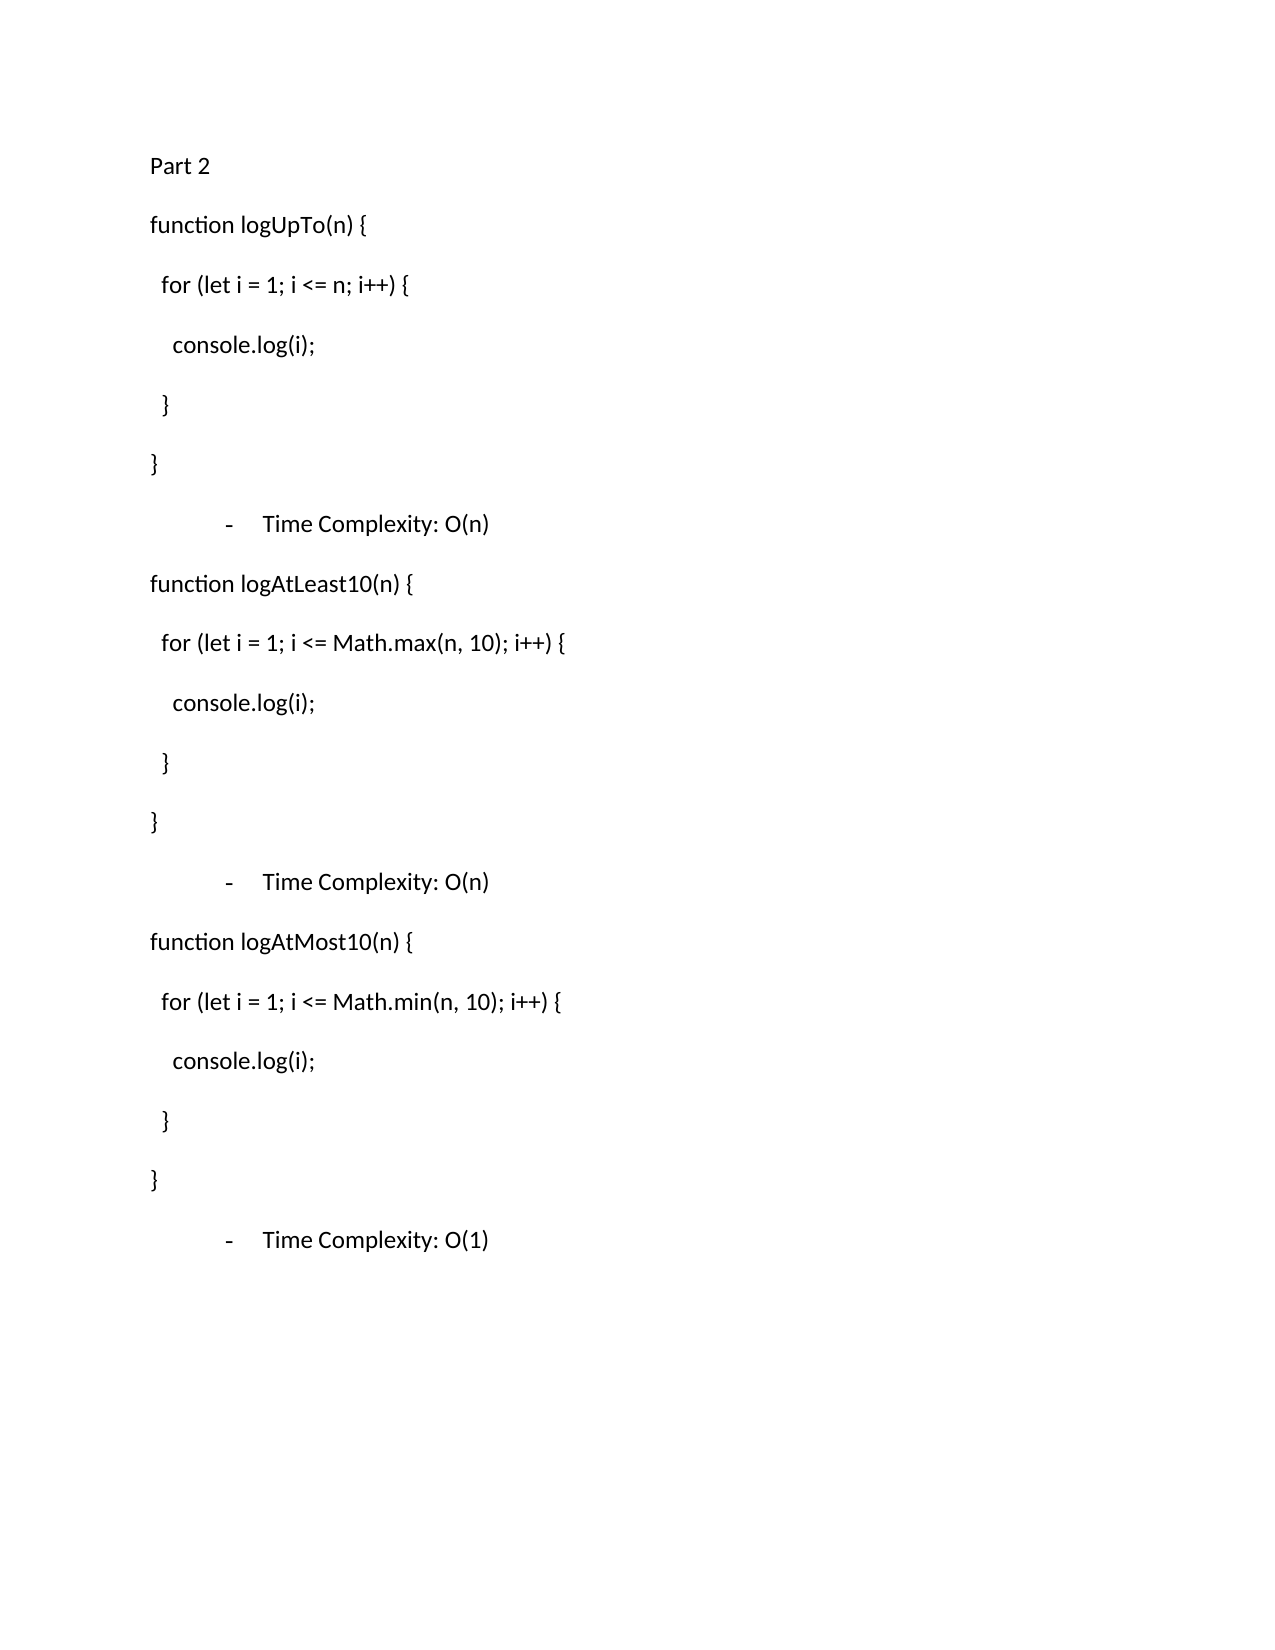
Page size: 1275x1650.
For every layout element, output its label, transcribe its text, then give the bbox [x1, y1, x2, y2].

list Time Complexity: O(1) [225, 1224, 1125, 1255]
text } [150, 1105, 1125, 1136]
text } [150, 747, 1125, 777]
text } [150, 807, 1125, 837]
text function logAtMost10(n) { [150, 926, 1125, 956]
text } [150, 448, 1125, 479]
text console.log(i); [150, 687, 1125, 718]
text for (let i = 1; i <= n; i++) { [150, 269, 1125, 300]
text function logUpTo(n) { [150, 210, 1125, 240]
text function logAtLeast10(n) { [150, 568, 1125, 598]
list Time Complexity: O(n) [225, 508, 1125, 539]
list Time Complexity: O(n) [225, 866, 1125, 897]
text for (let i = 1; i <= Math.min(n, 10); i++) { [150, 986, 1125, 1016]
text console.log(i); [150, 1045, 1125, 1076]
text } [150, 1165, 1125, 1195]
text for (let i = 1; i <= Math.max(n, 10); i++) { [150, 627, 1125, 658]
text } [150, 389, 1125, 419]
text Part 2 [150, 150, 1125, 181]
text console.log(i); [150, 329, 1125, 359]
